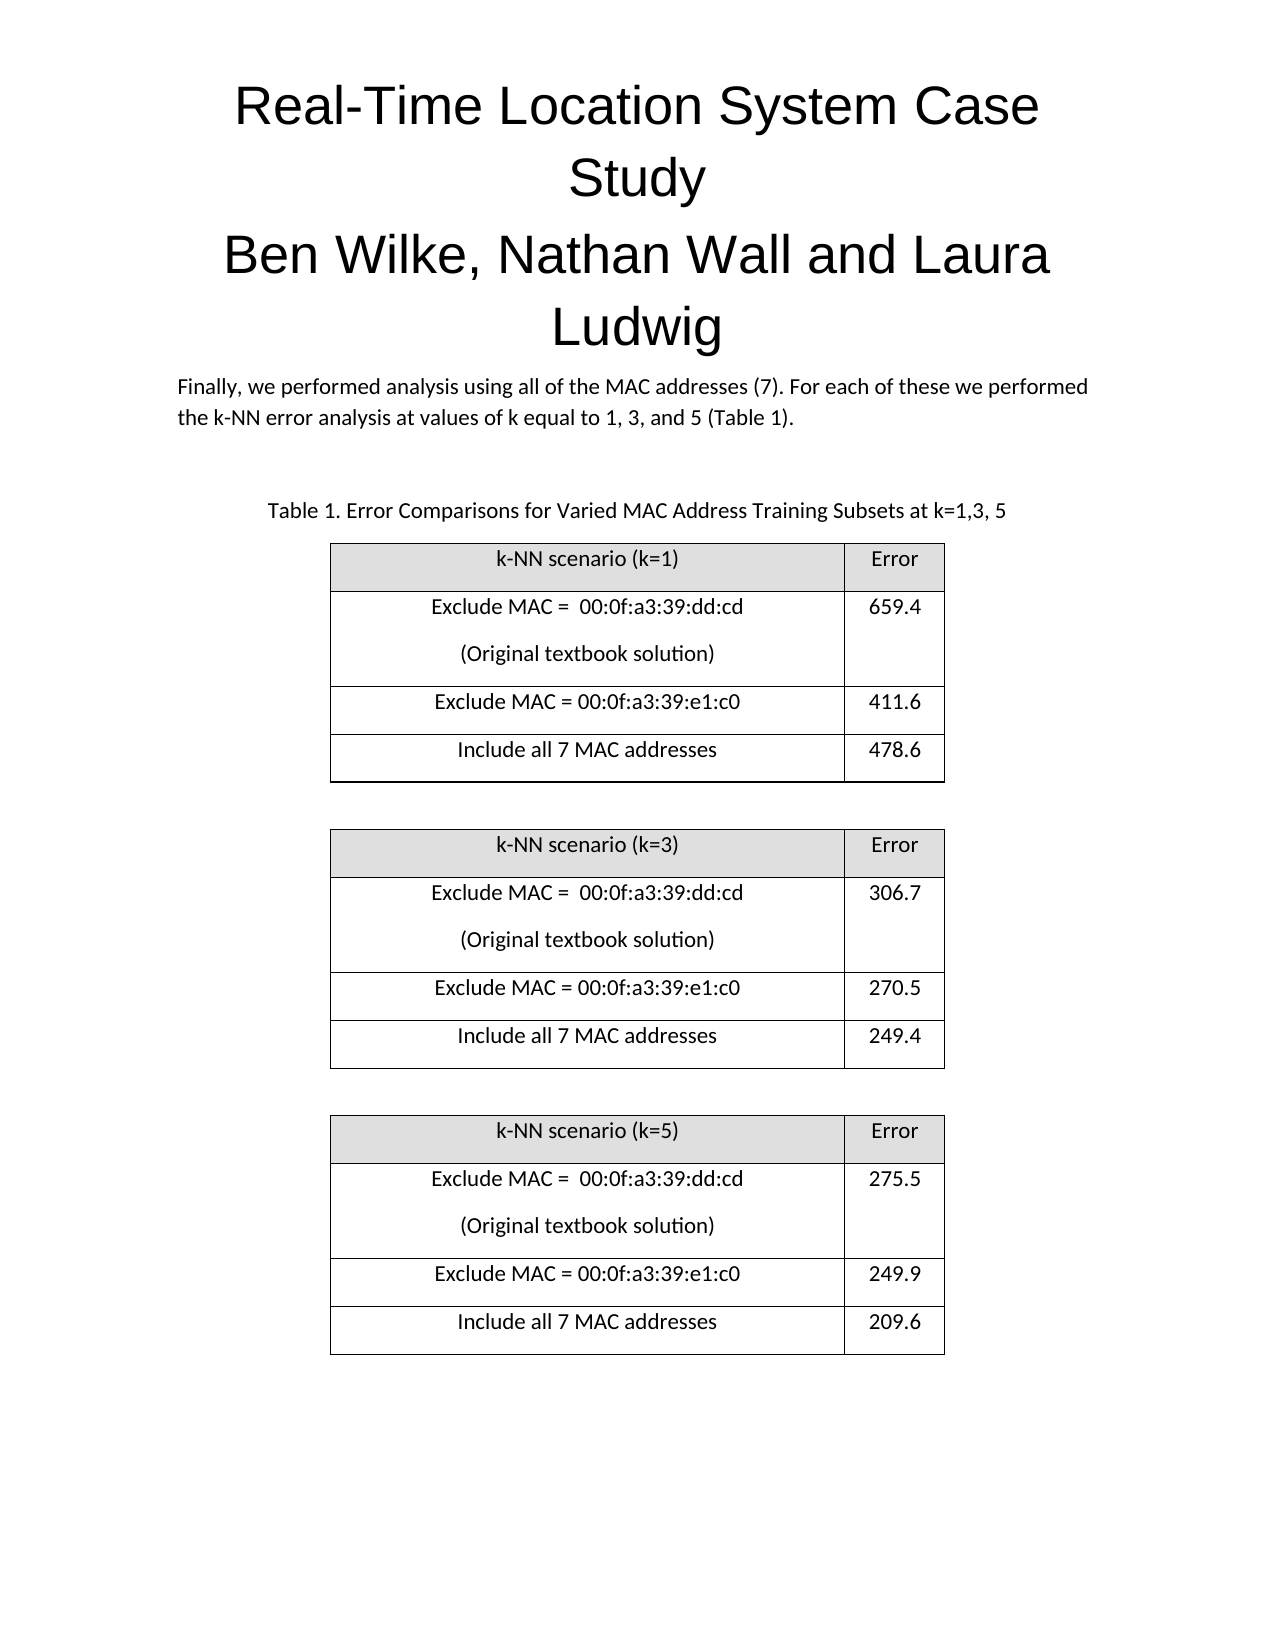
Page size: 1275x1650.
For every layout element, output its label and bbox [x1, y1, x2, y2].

table_header [845, 1116, 944, 1163]
table_cell [331, 1021, 844, 1067]
table_cell [845, 1021, 944, 1067]
table_cell [331, 1259, 844, 1306]
table_cell [331, 973, 844, 1020]
table_header [845, 830, 944, 877]
table_header [331, 830, 844, 877]
table_cell [845, 1307, 944, 1353]
table_cell [845, 592, 944, 686]
table_header [331, 1116, 844, 1163]
table_header [331, 544, 844, 591]
table_cell [845, 735, 944, 781]
table_cell [845, 1259, 944, 1306]
table_cell [331, 878, 844, 972]
table_cell [331, 1307, 844, 1353]
table_cell [845, 687, 944, 734]
table_cell [845, 973, 944, 1020]
table_cell [845, 878, 944, 972]
table_cell [331, 687, 844, 734]
table_cell [331, 592, 844, 686]
table_cell [331, 735, 844, 781]
table_cell [331, 1164, 844, 1258]
table_header [845, 544, 944, 591]
table_cell [845, 1164, 944, 1258]
